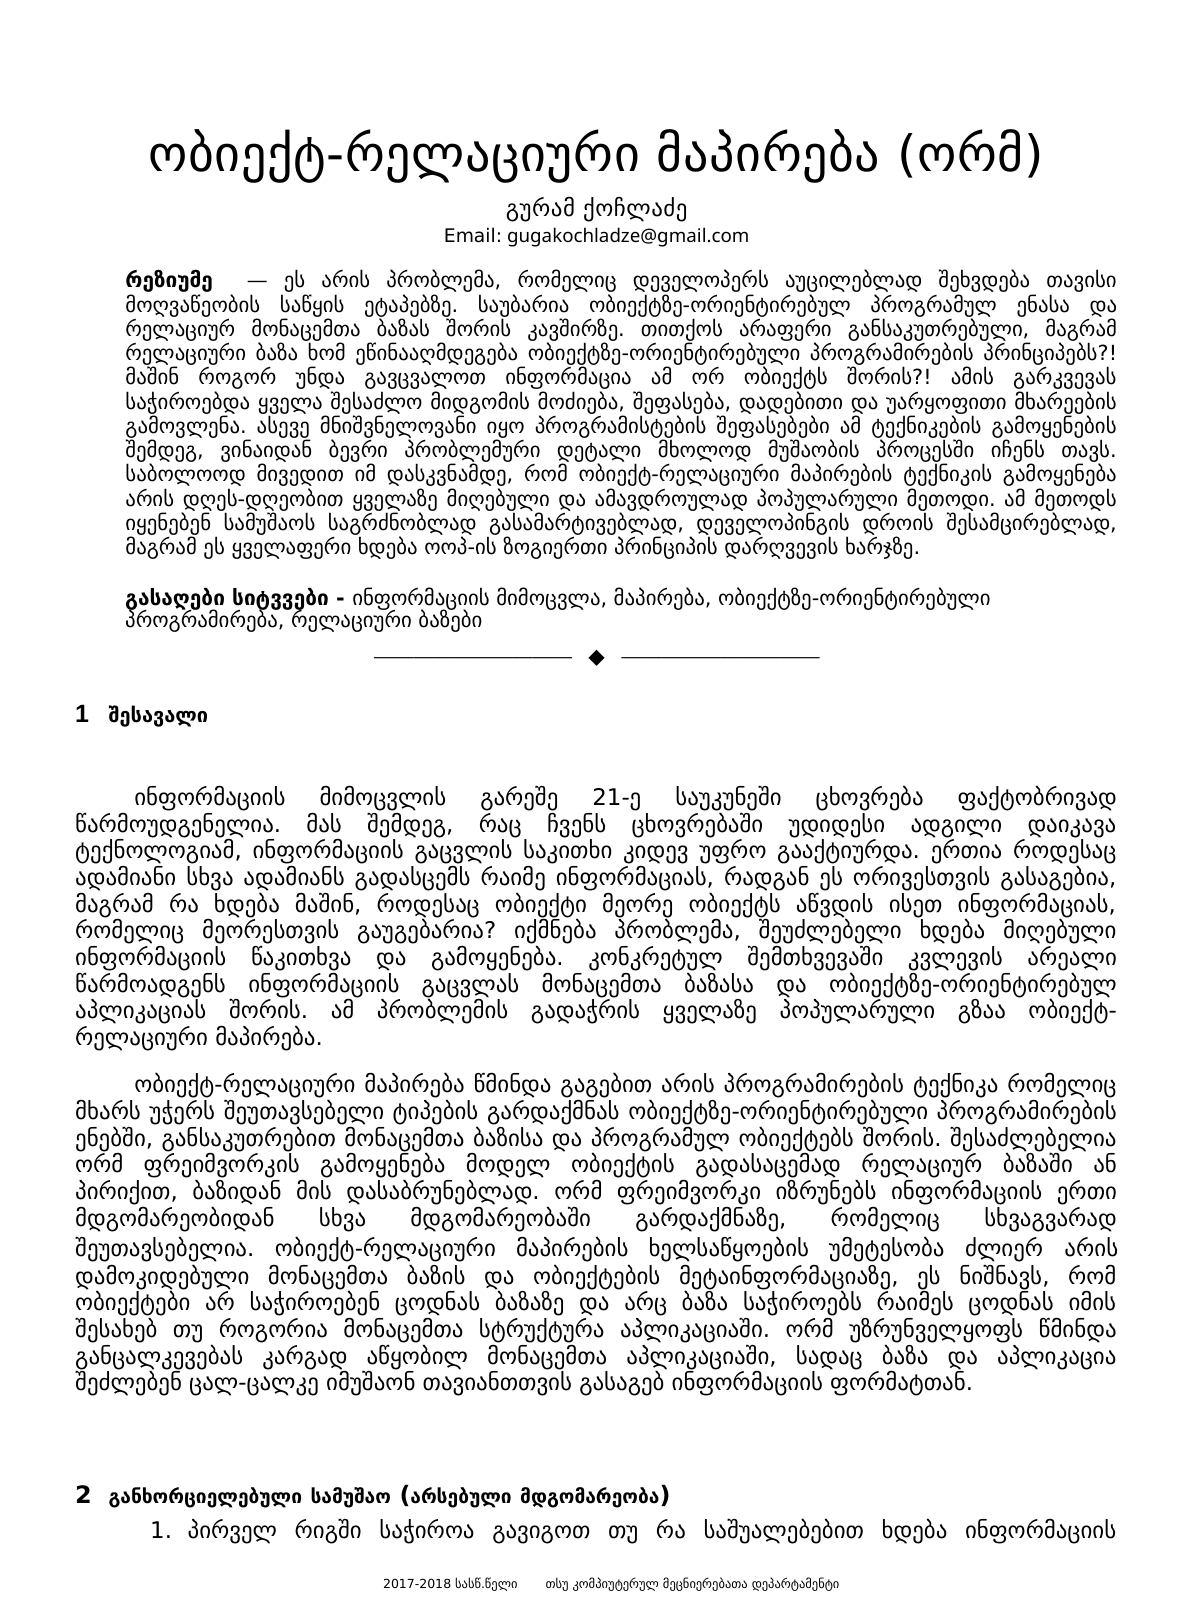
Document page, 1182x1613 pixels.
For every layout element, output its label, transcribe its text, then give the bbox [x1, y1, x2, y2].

text გურამ ქოჩლაძე [75, 195, 1118, 222]
subtitle 2 განხორციელებული სამუშაო (არსებული მდგომარეობა) [75, 1482, 1118, 1509]
text გასაღები სიტვვები - ინფორმაციის მიმოცვლა, მაპირება, ობიექტზე-ორიენტირებული პროგრამირება, რელაციური ბაზები [125, 588, 1068, 631]
subtitle 1 შესავალი [75, 701, 1118, 728]
text რეზიუმე — ეს არის პრობლემა, რომელიც დეველოპერს აუცილებლად შეხვდება თავისი მოღვაწეობის საწყის ეტაპებზე. საუბარია ობიექტზე-ორიენტირებულ პროგრამულ ენასა და რელაციურ მონაცემთა ბაზას შორის კავშირზე. თითქოს არაფერი განსაკუთრებული, მაგრამ რელაციური ბაზა ხომ ეწინააღმდეგება ობიექტზე-ორიენტირებული პროგრამირების პრინციპებს?! მაშინ როგორ უნდა გავცვალოთ ინფორმაცია ამ ორ ობიექტს შორის?! ამის გარკვევას საჭიროებდა ყველა შესაძლო მიდგომის მოძიება, შეფასება, დადებითი და უარყოფითი მხარეების გამოვლენა. ასევე მნიშვნელოვანი იყო პროგრამისტების შეფასებები ამ ტექნიკების გამოყენების შემდეგ, ვინაიდან ბევრი პრობლემური დეტალი მხოლოდ მუშაობის პროცესში იჩენს თავს. საბოლოოდ მივედით იმ დასკვნამდე, რომ ობიექტ-რელაციური მაპირების ტექნიკის გამოყენება არის დღეს-დღეობით ყველაზე მიღებული და ამავდროულად პოპულარული მეთოდი. ამ მეთოდს იყენებენ სამუშაოს საგრძნობლად გასამარტივებლად, დეველოპინგის დროის შესამცირებლად, მაგრამ ეს ყველაფერი ხდება ოოპ-ის ზოგიერთი პრინციპის დარღვევის ხარჯზე. [125, 268, 1118, 559]
text Email: gugakochladze@gmail.com [75, 222, 1118, 247]
text ობიექტ-რელაციური მაპირება წმინდა გაგებით არის პროგრამირების ტექნიკა რომელიც მხარს უჭერს შეუთავსებელი ტიპების გარდაქმნას ობიექტზე-ორიენტირებული პროგრამირების ენებში, განსაკუთრებით მონაცემთა ბაზისა და პროგრამულ ობიექტებს შორის. შესაძლებელია ორმ ფრეიმვორკის გამოყენება მოდელ ობიექტის გადასაცემად რელაციურ ბაზაში ან პირიქით, ბაზიდან მის დასაბრუნებლად. ორმ ფრეიმვორკი იზრუნებს ინფორმაციის ერთი მდგომარეობიდან სხვა მდგომარეობაში გარდაქმნაზე, რომელიც სხვაგვარად შეუთავსებელია. ობიექტ-რელაციური მაპირების ხელსაწყოების უმეტესობა ძლიერ არის დამოკიდებული მონაცემთა ბაზის და ობიექტების მეტაინფორმაციაზე, ეს ნიშნავს, რომ ობიექტები არ საჭიროებენ ცოდნას ბაზაზე და არც ბაზა საჭიროებს რაიმეს ცოდნას იმის შესახებ თუ როგორია მონაცემთა სტრუქტურა აპლიკაციაში. ორმ უზრუნველყოფს წმინდა განცალკევებას კარგად აწყობილ მონაცემთა აპლიკაციაში, სადაც ბაზა და აპლიკაცია შეძლებენ ცალ-ცალკე იმუშაონ თავიანთთვის გასაგებ ინფორმაციის ფორმატთან. [75, 1072, 1118, 1396]
text —————————— —————————— [75, 644, 1118, 668]
title ობიექტ-რელაციური მაპირება (ორმ) [75, 124, 1118, 183]
text 2017-2018 სასწ.წელი თსუ კომპიუტერულ მეცნიერებათა დეპარტამენტი [370, 1575, 852, 1592]
text ინფორმაციის მიმოცვლის გარეშე 21-ე საუკუნეში ცხოვრება ფაქტობრივად წარმოუდგენელია. მას შემდეგ, რაც ჩვენს ცხოვრებაში უდიდესი ადგილი დაიკავა ტექნოლოგიამ, ინფორმაციის გაცვლის საკითხი კიდევ უფრო გააქტიურდა. ერთია როდესაც ადამიანი სხვა ადამიანს გადასცემს რაიმე ინფორმაციას, რადგან ეს ორივესთვის გასაგებია, მაგრამ რა ხდება მაშინ, როდესაც ობიექტი მეორე ობიექტს აწვდის ისეთ ინფორმაციას, რომელიც მეორესთვის გაუგებარია? იქმნება პრობლემა, შეუძლებელი ხდება მიღებული ინფორმაციის წაკითხვა და გამოყენება. კონკრეტულ შემთხვევაში კვლევის არეალი წარმოადგენს ინფორმაციის გაცვლას მონაცემთა ბაზასა და ობიექტზე-ორიენტირებულ აპლიკაციას შორის. ამ პრობლემის გადაჭრის ყველაზე პოპულარული გზაა ობიექტ-რელაციური მაპირება. [75, 784, 1118, 1051]
list პირველ რიგში საჭიროა გავიგოთ თუ რა საშუალებებით ხდება ინფორმაციის მიმოცვლა რელაციურ ბაზასა და ობიექტზე-ორიენტირებულ ენას შორის. [150, 1517, 1118, 1544]
